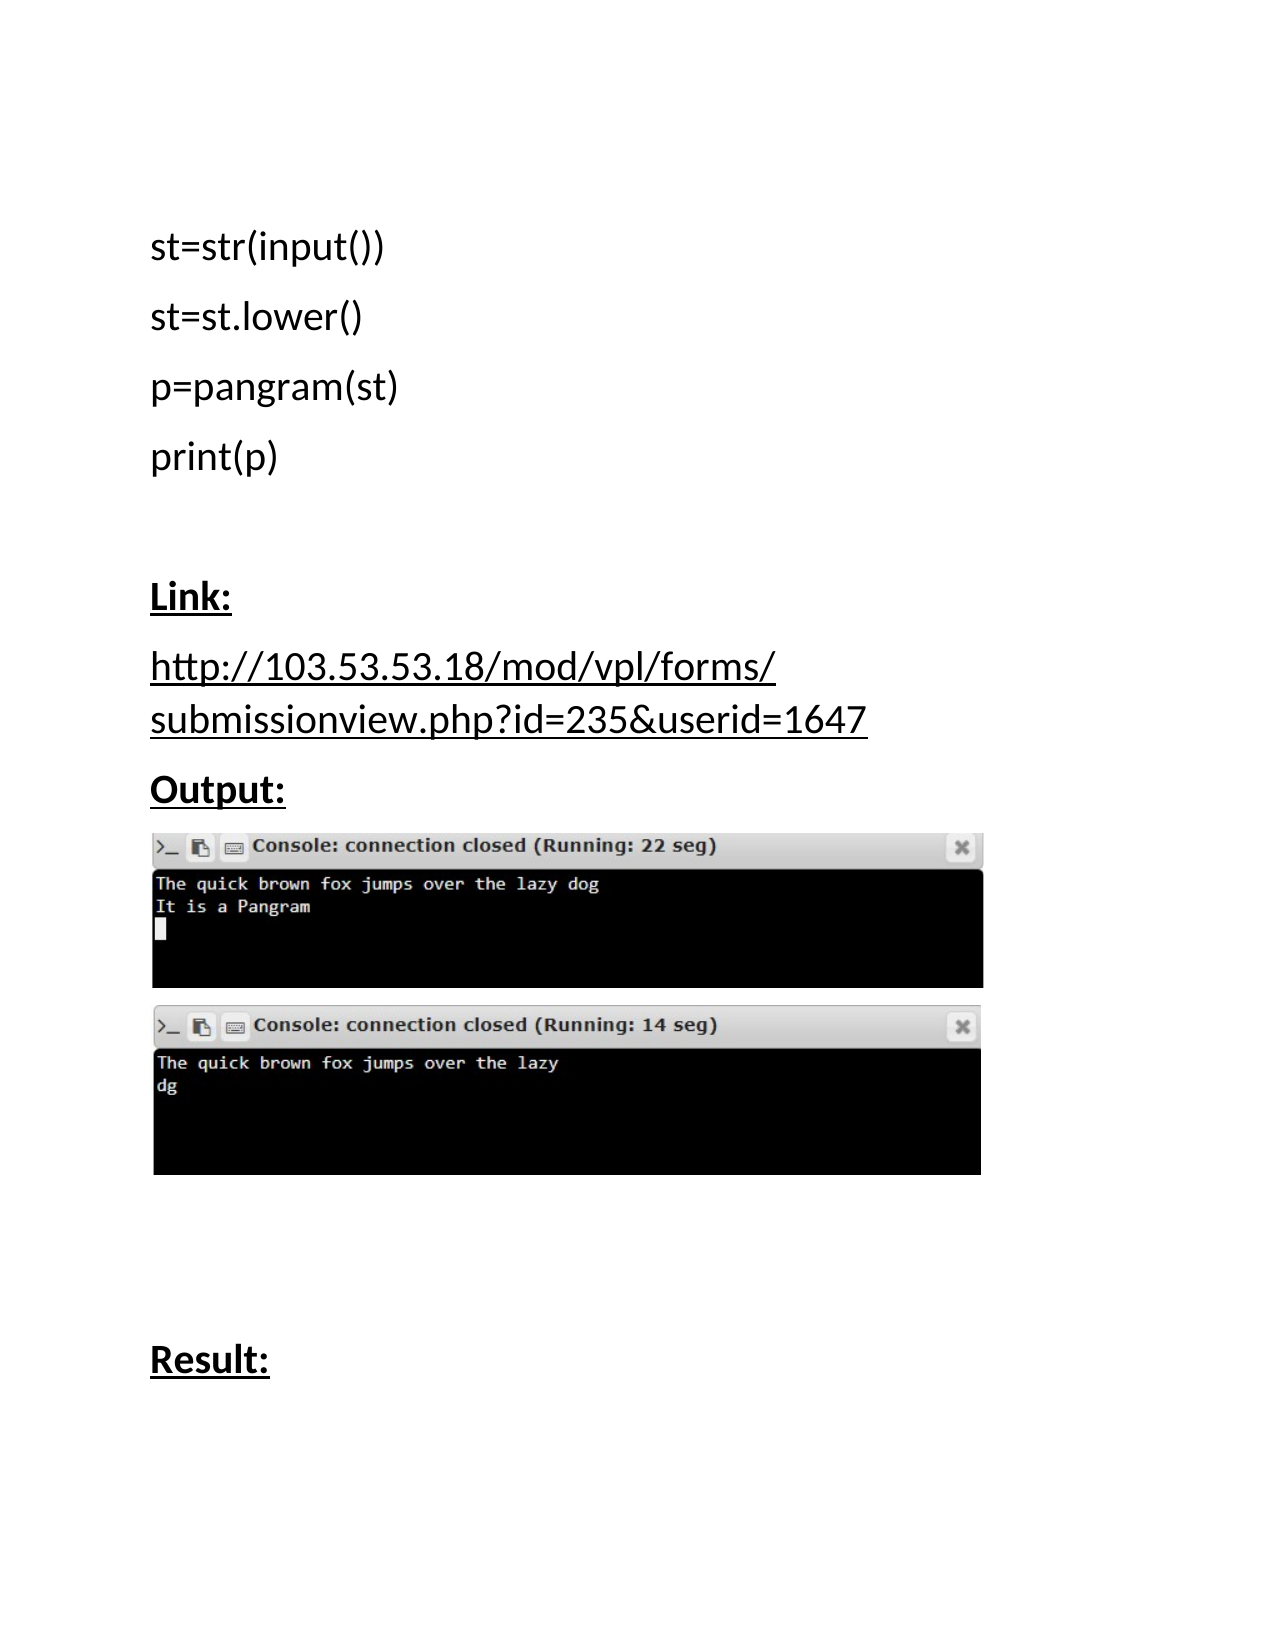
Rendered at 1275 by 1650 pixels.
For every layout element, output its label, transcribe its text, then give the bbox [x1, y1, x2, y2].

text st=st.lower() [150, 290, 1125, 341]
text print(p) [150, 430, 1125, 481]
text p=pangram(st) [150, 360, 1125, 411]
text http://103.53.53.18/mod/vpl/forms/submissionview.php?id=235&userid=1647 [150, 640, 1125, 744]
text Result: [150, 1333, 1125, 1384]
picture [150, 833, 984, 988]
text st=str(input()) [150, 220, 1125, 271]
picture [150, 1005, 981, 1175]
text Output: [150, 763, 1125, 814]
text Link: [150, 570, 1125, 621]
